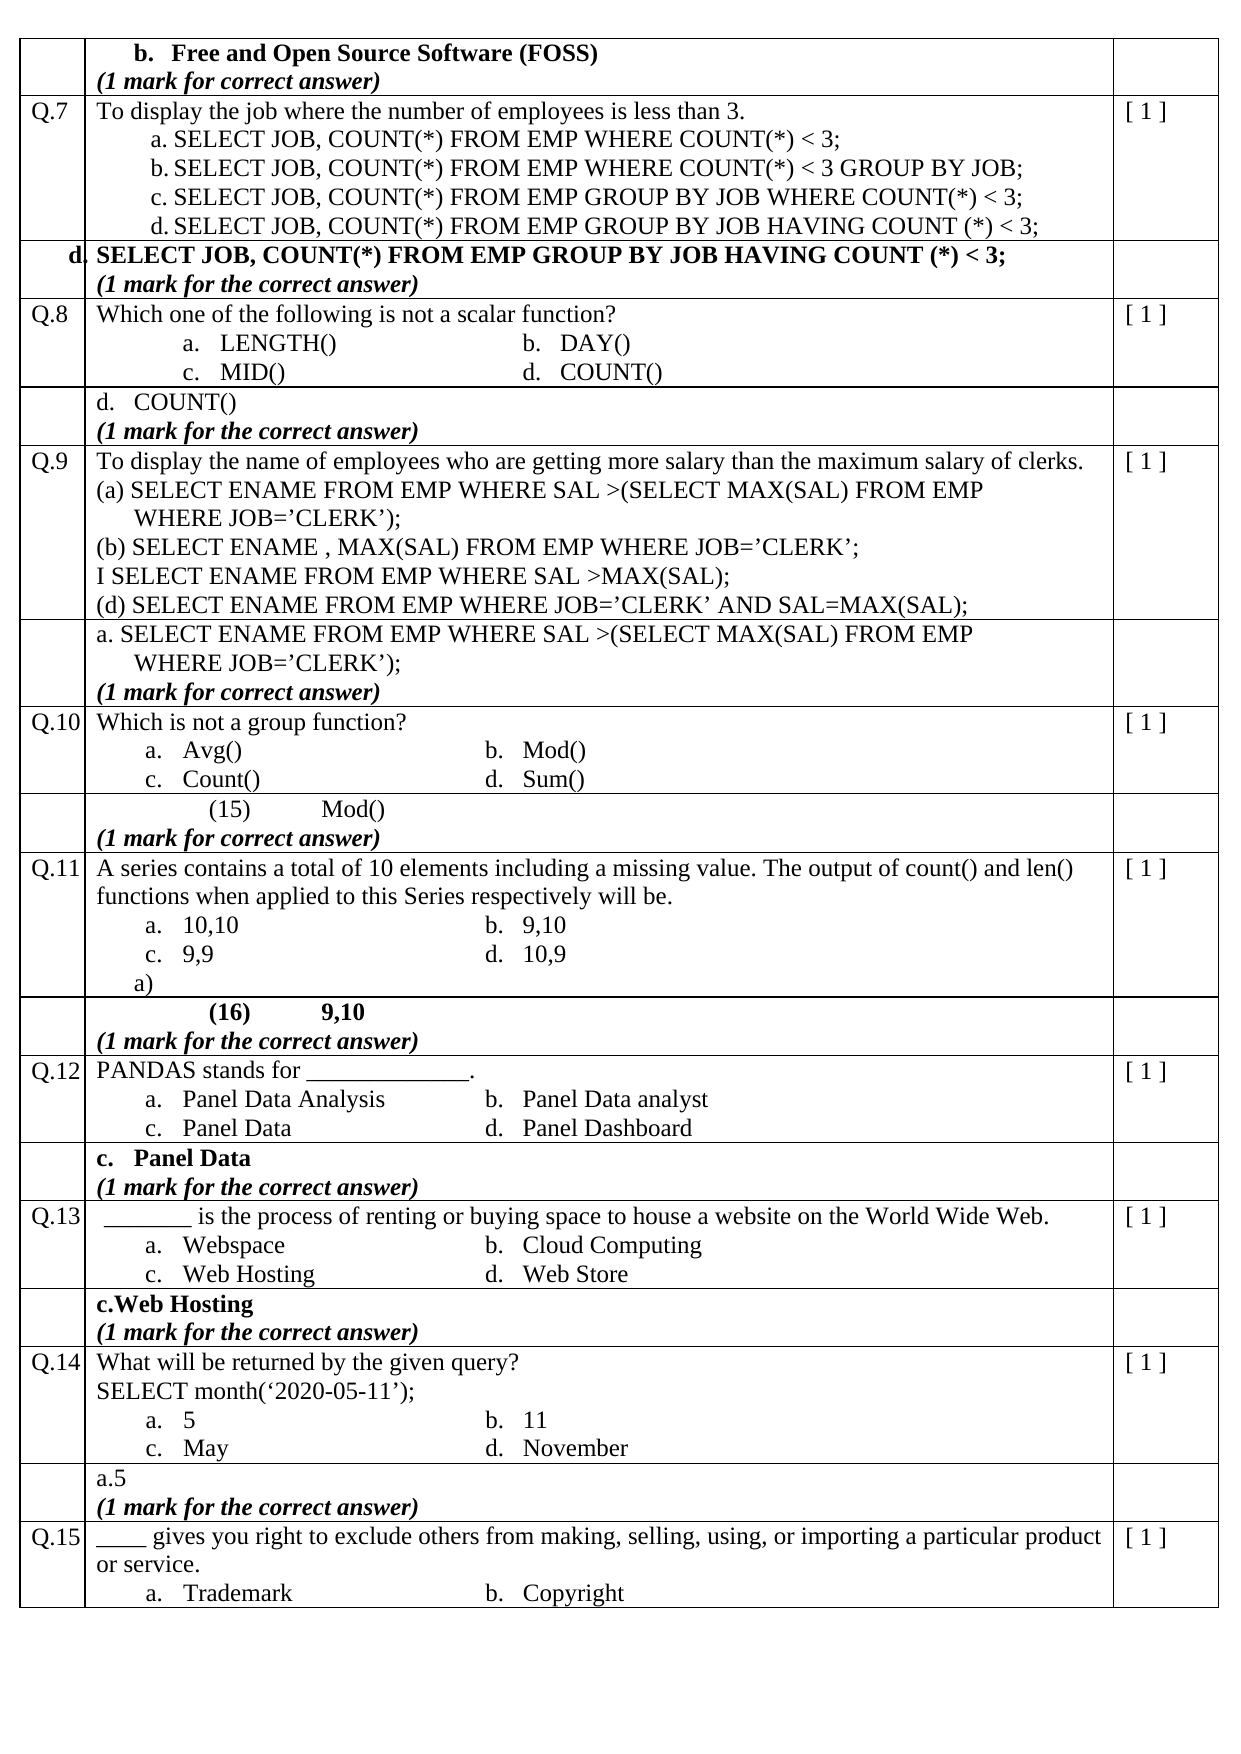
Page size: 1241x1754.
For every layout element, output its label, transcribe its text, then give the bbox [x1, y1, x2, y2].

table_cell [ 1 ] [1114, 96, 1218, 239]
table_cell [21, 1464, 84, 1521]
table_cell [21, 1522, 84, 1607]
table_cell [21, 446, 84, 618]
table_cell c.Web Hosting (1 mark for the correct answer) [86, 1289, 1113, 1346]
table_cell Which is not a group function? [86, 707, 1113, 793]
table_cell a. SELECT ENAME FROM EMP WHERE SAL >(SELECT MAX(SAL) FROM EMP WHERE JOB=’CLERK’); (1 mark for correct answer) [86, 620, 1113, 706]
table_cell [21, 1143, 84, 1200]
table_cell _______ is the process of renting or buying space to house a website on the World Wide Web. [86, 1201, 1113, 1288]
table_cell 9,10 (1 mark for the correct answer) [86, 998, 1113, 1055]
table_cell [21, 241, 84, 298]
table_cell [1114, 620, 1218, 706]
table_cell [86, 1522, 1113, 1607]
table_cell [21, 794, 84, 852]
table_cell [1114, 794, 1218, 852]
table_cell [1114, 1464, 1218, 1521]
table_cell PANDAS stands for _____________. [86, 1056, 1113, 1142]
table_cell a.5 (1 mark for the correct answer) [86, 1464, 1113, 1521]
table_cell Mod() (1 mark for correct answer) [86, 794, 1113, 852]
table_cell [21, 998, 84, 1055]
table_cell [21, 853, 84, 996]
table_cell What will be returned by the given query? SELECT month(‘2020-05-11’); [86, 1347, 1113, 1462]
table_cell [21, 707, 84, 793]
table_cell [21, 620, 84, 706]
table_cell [21, 96, 84, 239]
table_cell [ 1 ] [1114, 1522, 1218, 1607]
table_cell [21, 299, 84, 386]
table_cell [21, 1201, 84, 1288]
table_cell [1114, 388, 1218, 445]
table_cell [1114, 998, 1218, 1055]
table_cell [1114, 241, 1218, 298]
table_cell Panel Data (1 mark for the correct answer) [86, 1143, 1113, 1200]
table_cell [ 1 ] [1114, 707, 1218, 793]
table_cell [1114, 1143, 1218, 1200]
table_cell Free and Open Source Software (FOSS) (1 mark for correct answer) [86, 39, 1113, 95]
table_cell COUNT() (1 mark for the correct answer) [86, 388, 1113, 445]
table_cell [ 1 ] [1114, 853, 1218, 996]
table_cell [21, 388, 84, 445]
table_cell A series contains a total of 10 elements including a missing value. The output of count() and len() functions when applied to this Series respectively will be. [86, 853, 1113, 996]
table_cell [21, 1289, 84, 1346]
table_cell [1114, 1289, 1218, 1346]
table_cell Which one of the following is not a scalar function? [86, 299, 1113, 386]
table_cell [21, 1347, 84, 1462]
table_cell [ 1 ] [1114, 1347, 1218, 1462]
table_cell [1114, 39, 1218, 95]
table_cell [ 1 ] [1114, 299, 1218, 386]
table_cell [21, 39, 84, 95]
table_cell [ 1 ] [1114, 1201, 1218, 1288]
table_cell [21, 1056, 84, 1142]
table_cell [ 1 ] [1114, 1056, 1218, 1142]
table_cell SELECT JOB, COUNT(*) FROM EMP GROUP BY JOB HAVING COUNT (*) < 3; (1 mark for the correct answer) [86, 241, 1113, 298]
table_cell [ 1 ] [1114, 446, 1218, 618]
table_cell To display the name of employees who are getting more salary than the maximum salary of clerks. (a) SELECT ENAME FROM EMP WHERE SAL >(SELECT MAX(SAL) FROM EMP WHERE JOB=’CLERK’); (b) SELECT ENAME , MAX(SAL) FROM EMP WHERE JOB=’CLERK’; I SELECT ENAME FROM EMP WHERE SAL >MAX(SAL); (d) SELECT ENAME FROM EMP WHERE JOB=’CLERK’ AND SAL=MAX(SAL); [86, 446, 1113, 618]
table_cell To display the job where the number of employees is less than 3. SELECT JOB, COUNT(*) FROM EMP WHERE COUNT(*) < 3; SELECT JOB, COUNT(*) FROM EMP WHERE COUNT(*) < 3 GROUP BY JOB; SELECT JOB, COUNT(*) FROM EMP GROUP BY JOB WHERE COUNT(*) < 3; SELECT JOB, COUNT(*) FROM EMP GROUP BY JOB HAVING COUNT (*) < 3; [86, 96, 1113, 239]
